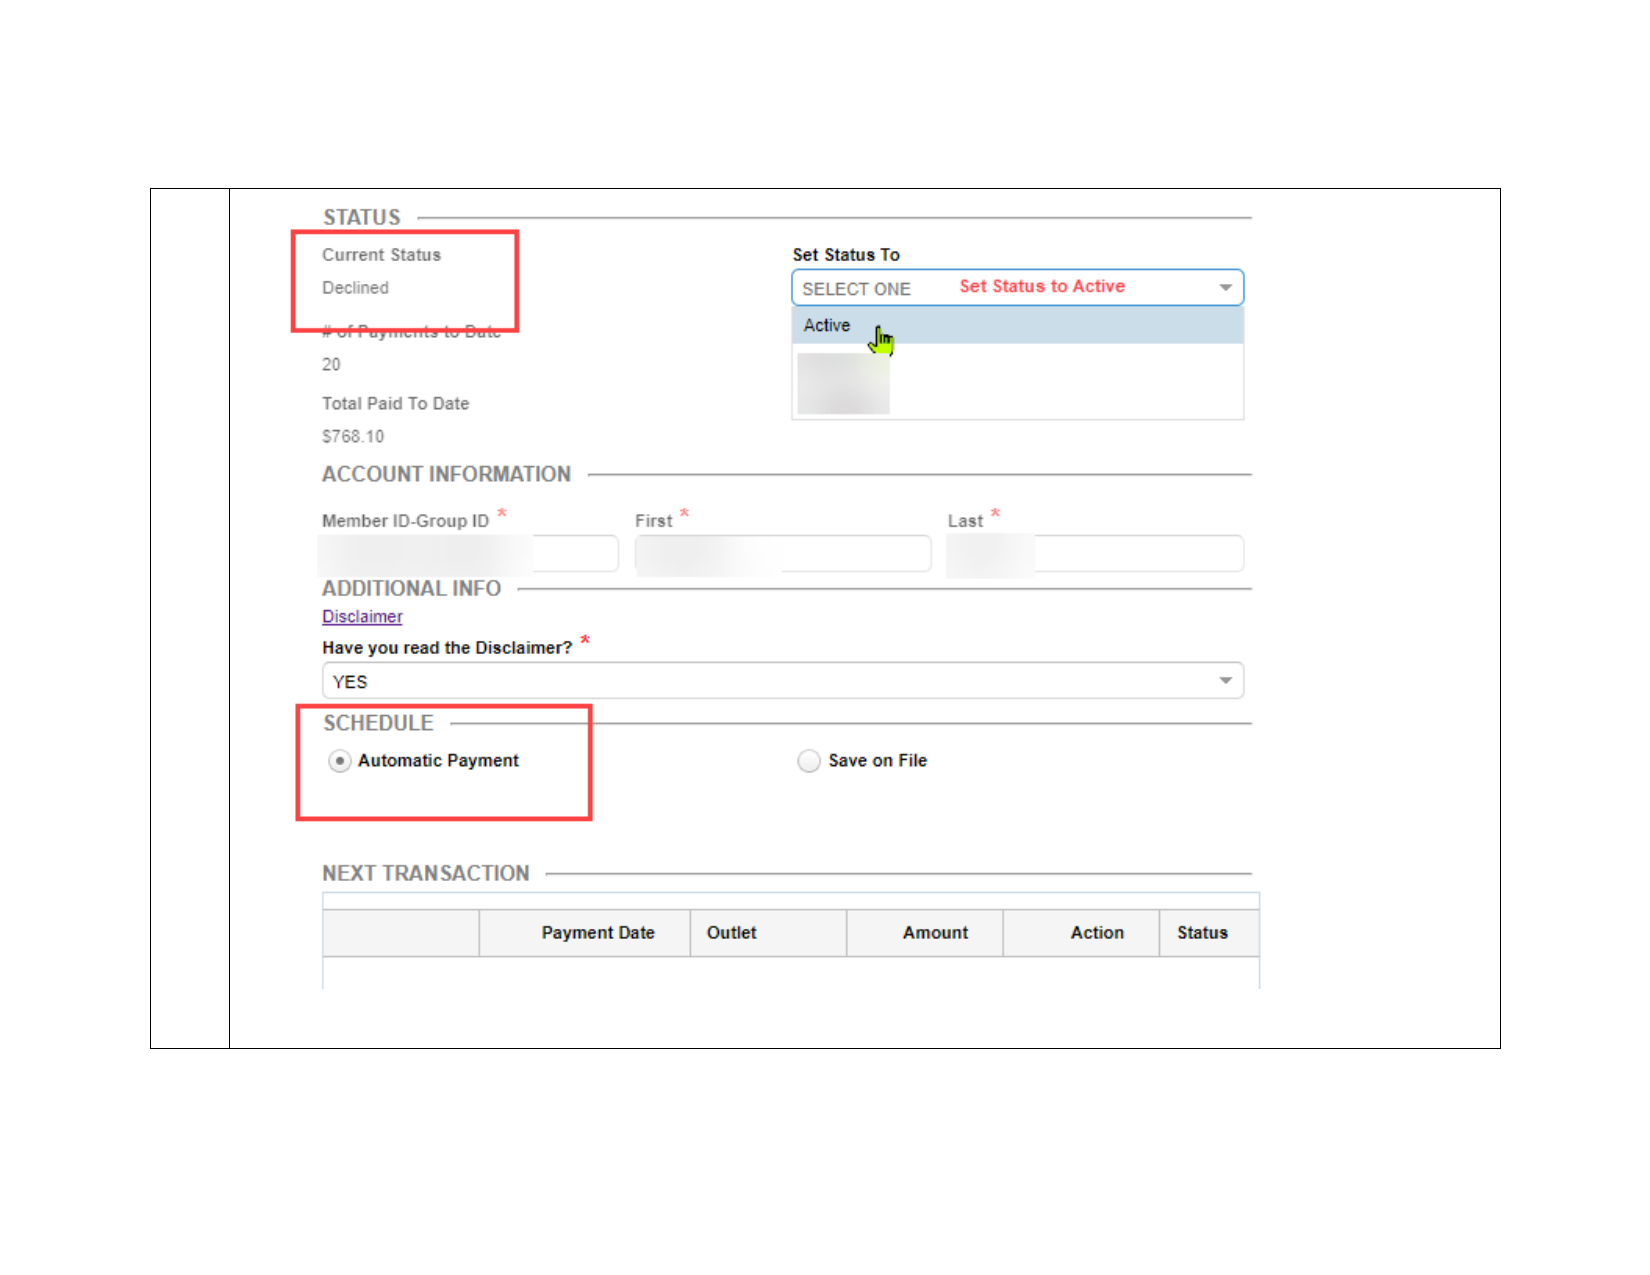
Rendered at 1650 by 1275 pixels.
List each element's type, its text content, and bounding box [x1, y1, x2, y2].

picture [277, 201, 1453, 989]
table_cell 3 [151, 189, 229, 1047]
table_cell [230, 189, 1500, 1047]
